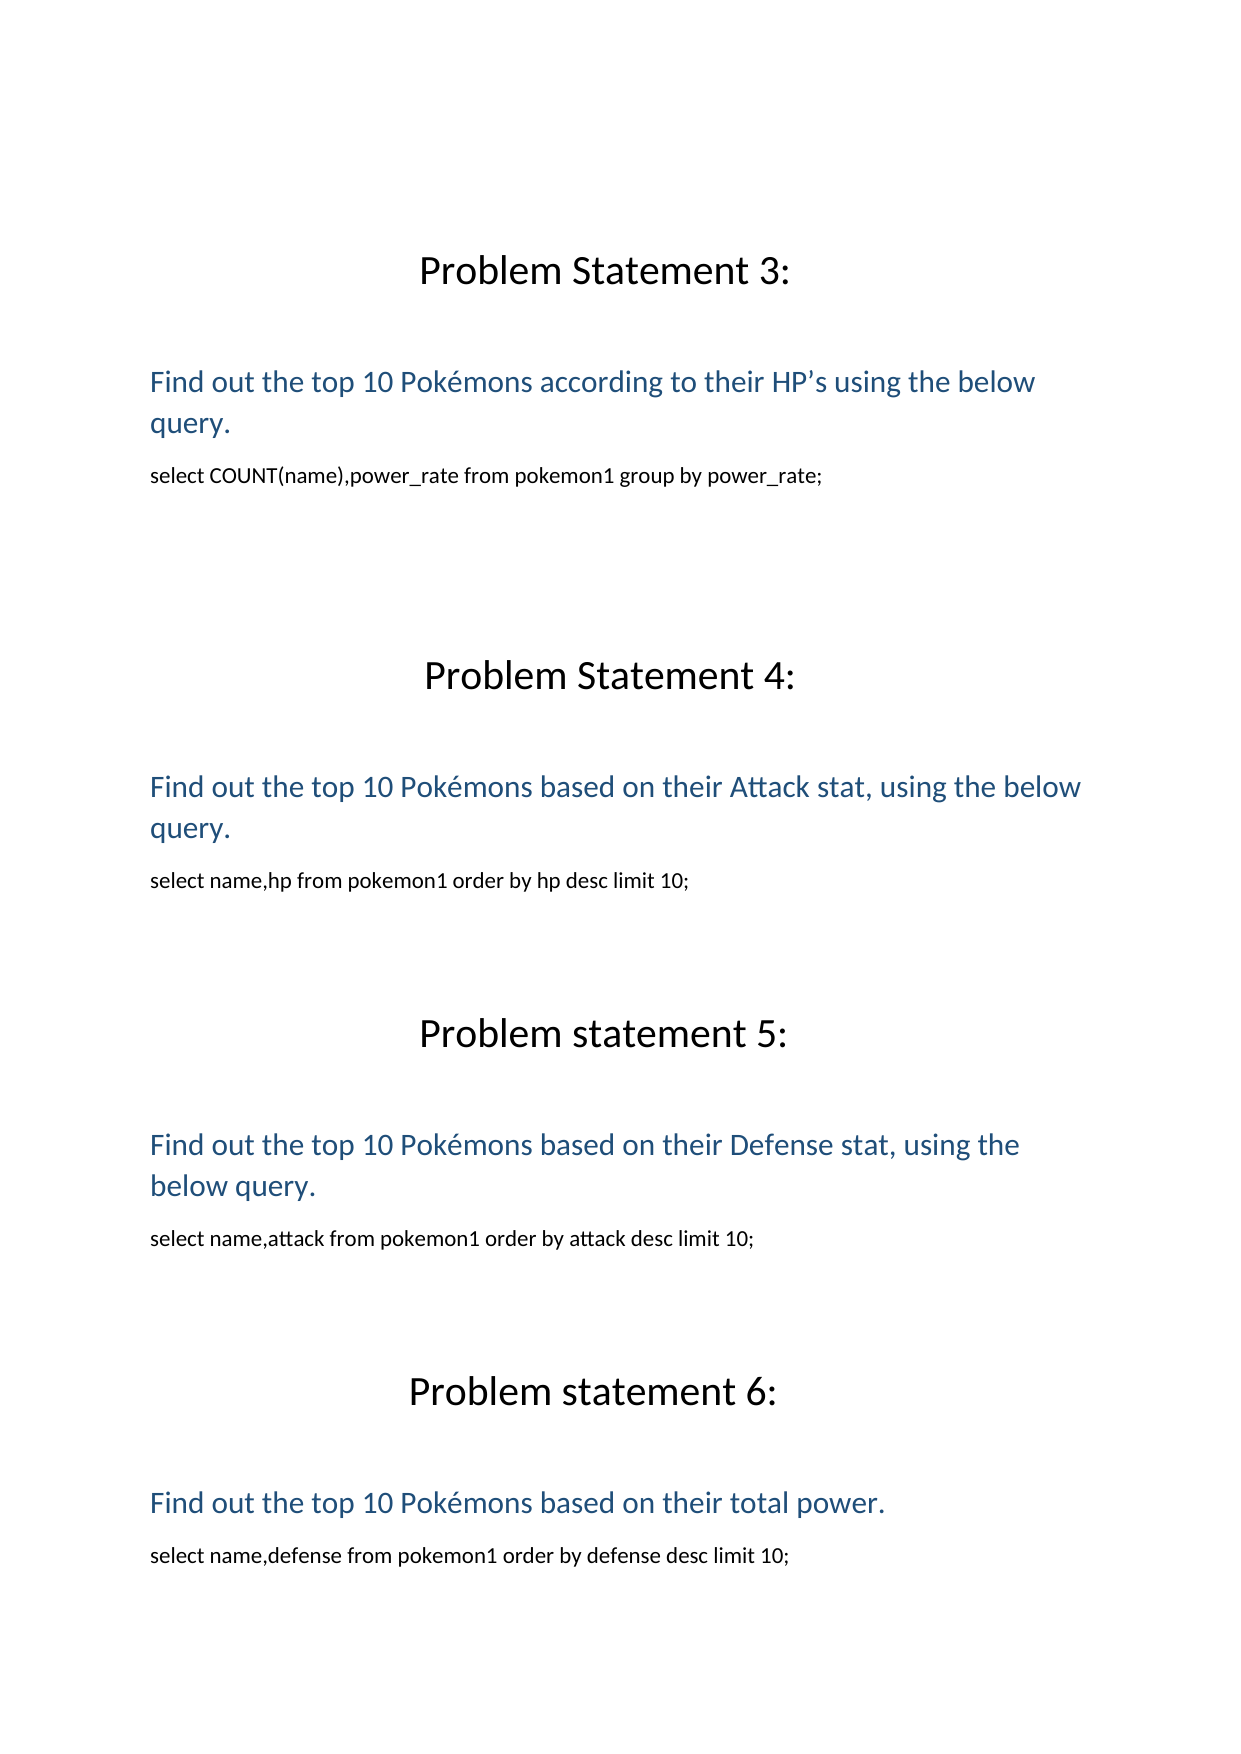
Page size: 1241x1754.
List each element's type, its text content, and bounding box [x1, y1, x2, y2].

text Problem Statement 4: [150, 649, 1090, 699]
text select COUNT(name),power_rate from pokemon1 group by power_rate; [150, 461, 1090, 489]
text Find out the top 10 Pokémons based on their total power. [150, 1483, 1090, 1521]
text Problem statement 5: [150, 1007, 1090, 1057]
text select name,attack from pokemon1 order by attack desc limit 10; [150, 1224, 1090, 1252]
text select name,hp from pokemon1 order by hp desc limit 10; [150, 866, 1090, 894]
text Find out the top 10 Pokémons according to their HP’s using the below query. [150, 362, 1090, 441]
text Find out the top 10 Pokémons based on their Attack stat, using the below query. [150, 767, 1090, 846]
text Problem Statement 3: [150, 244, 1090, 294]
text Find out the top 10 Pokémons based on their Defense stat, using the below query. [150, 1125, 1090, 1204]
text Problem statement 6: [150, 1365, 1090, 1416]
text select name,defense from pokemon1 order by defense desc limit 10; [150, 1541, 1090, 1569]
